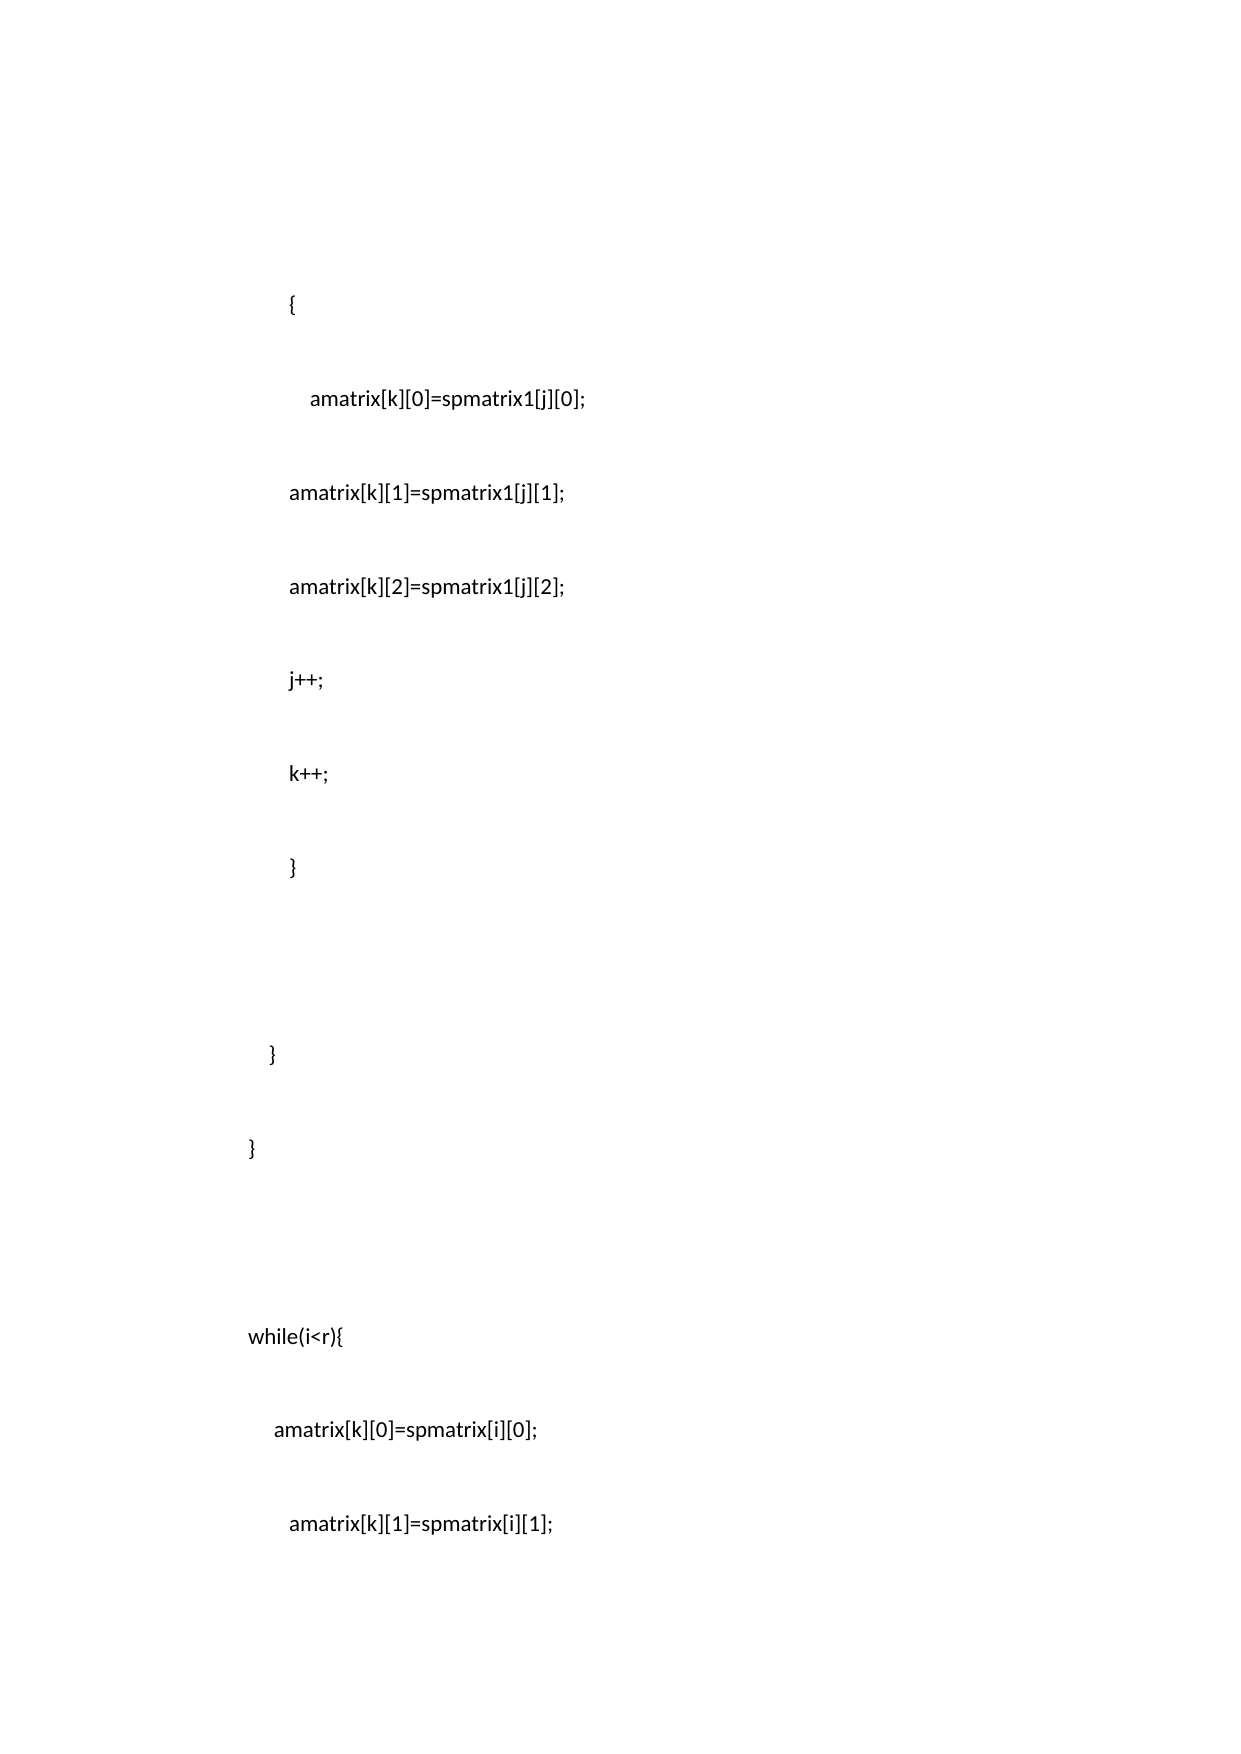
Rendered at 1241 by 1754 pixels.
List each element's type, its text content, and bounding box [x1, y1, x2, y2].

text } [150, 1041, 1090, 1069]
text while(i<r){ [150, 1322, 1090, 1350]
text j++; [150, 666, 1090, 694]
text k++; [150, 759, 1090, 787]
text { [150, 291, 1090, 319]
text amatrix[k][1]=spmatrix1[j][1]; [150, 478, 1090, 506]
text } [150, 853, 1090, 881]
text amatrix[k][0]=spmatrix1[j][0]; [150, 384, 1090, 412]
text } [150, 1134, 1090, 1162]
text amatrix[k][2]=spmatrix1[j][2]; [150, 572, 1090, 600]
text amatrix[k][0]=spmatrix[i][0]; [150, 1416, 1090, 1444]
text amatrix[k][1]=spmatrix[i][1]; [150, 1509, 1090, 1537]
